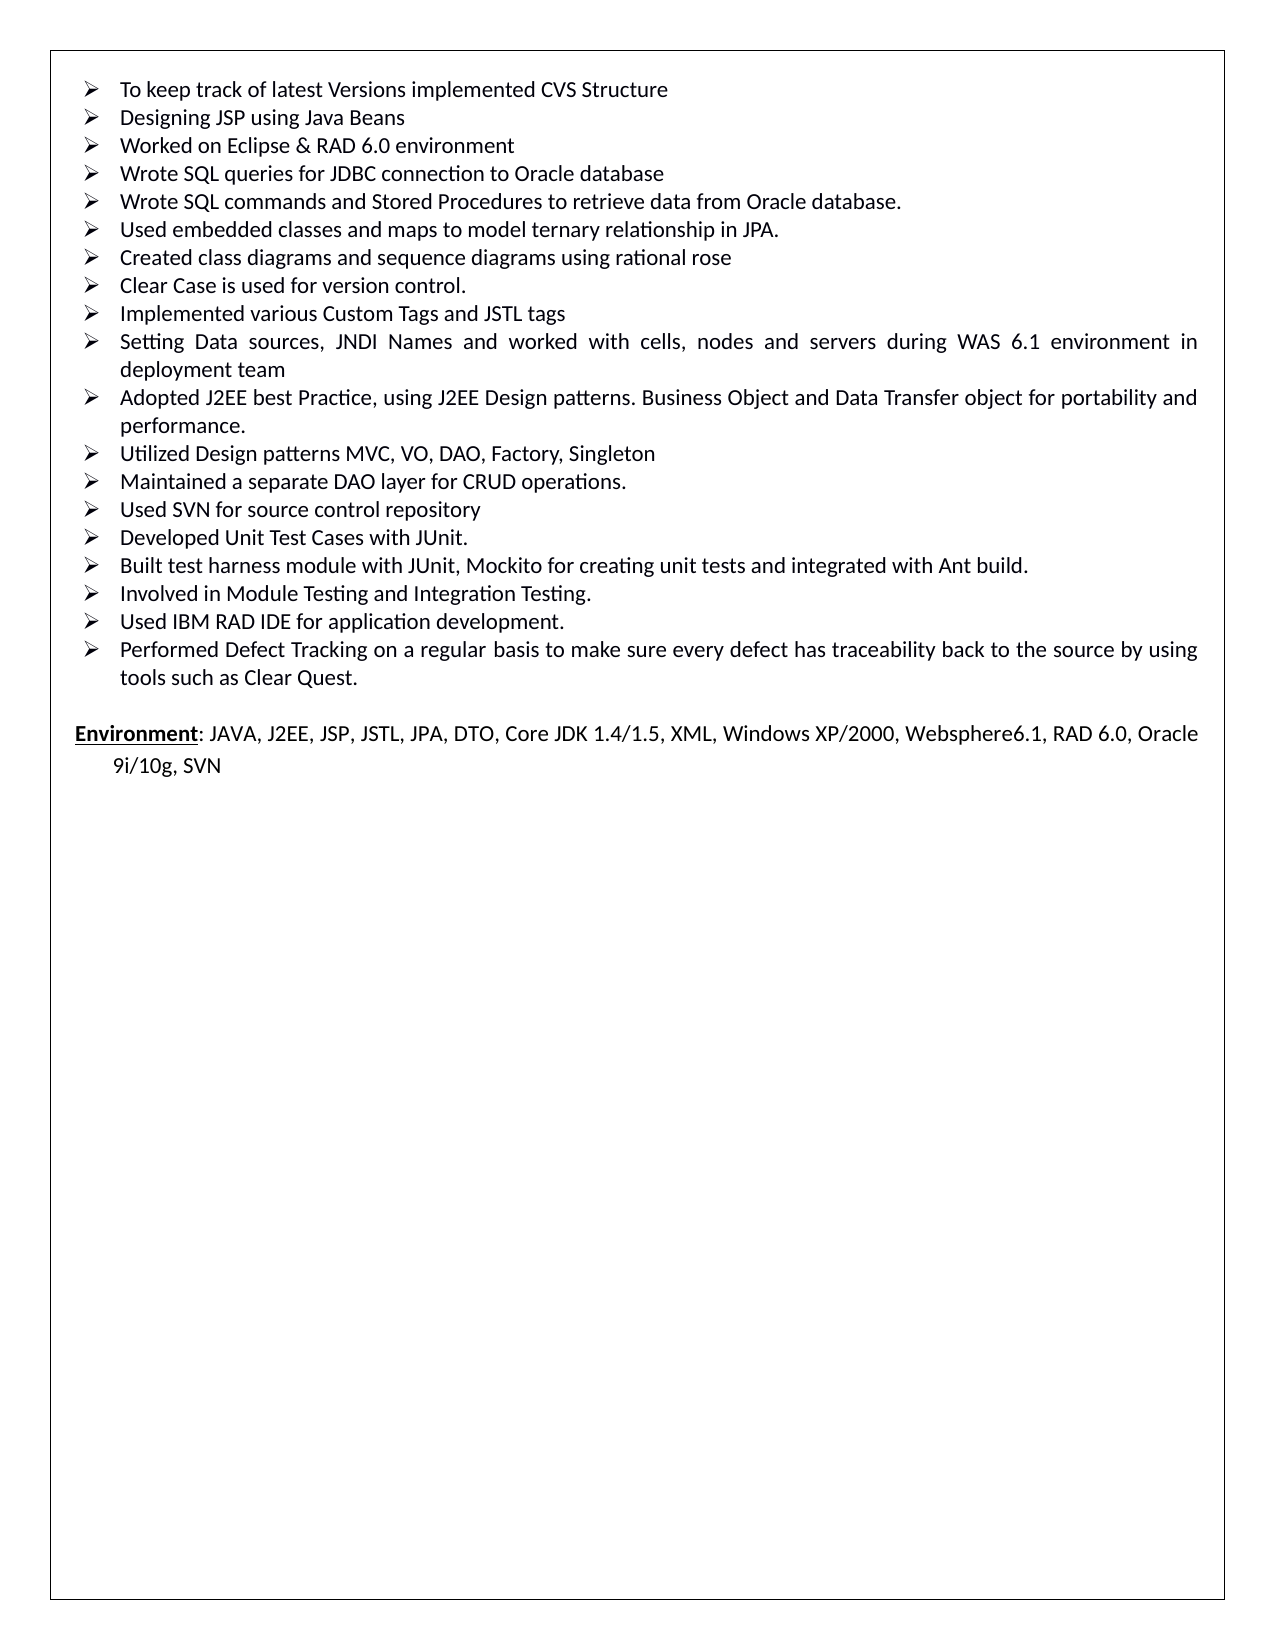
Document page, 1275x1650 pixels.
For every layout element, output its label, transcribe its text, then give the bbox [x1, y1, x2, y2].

list Implemented various Custom Tags and JSTL tags [82, 299, 1200, 327]
list Adopted J2EE best Practice, using J2EE Design patterns. Business Object and Data Transfer object for portability and performance. [82, 383, 1200, 439]
list Worked on Eclipse & RAD 6.0 environment [82, 131, 1200, 159]
list Involved in Module Testing and Integration Testing. [82, 579, 1200, 607]
text Environment: JAVA, J2EE, JSP, JSTL, JPA, DTO, Core JDK 1.4/1.5, XML, Windows XP/2000, Websphere6.1, RAD 6.0, Oracle 9i/10g, SVN [75, 719, 1200, 780]
list Used IBM RAD IDE for application development. [82, 607, 1200, 635]
list Created class diagrams and sequence diagrams using rational rose [82, 243, 1200, 271]
list To keep track of latest Versions implemented CVS Structure [82, 75, 1200, 103]
list Utilized Design patterns MVC, VO, DAO, Factory, Singleton [82, 439, 1200, 467]
list Performed Defect Tracking on a regular basis to make sure every defect has traceability back to the source by using tools such as Clear Quest. [82, 635, 1200, 691]
list Setting Data sources, JNDI Names and worked with cells, nodes and servers during WAS 6.1 environment in deployment team [82, 327, 1200, 383]
list Built test harness module with JUnit, Mockito for creating unit tests and integrated with Ant build. [82, 551, 1200, 579]
list Wrote SQL queries for JDBC connection to Oracle database [82, 159, 1200, 187]
list Wrote SQL commands and Stored Procedures to retrieve data from Oracle database. [82, 187, 1200, 215]
list Clear Case is used for version control. [82, 271, 1200, 299]
list Developed Unit Test Cases with JUnit. [82, 523, 1200, 551]
list Maintained a separate DAO layer for CRUD operations. [82, 467, 1200, 495]
list Designing JSP using Java Beans [82, 103, 1200, 131]
list Used embedded classes and maps to model ternary relationship in JPA. [82, 215, 1200, 243]
list Used SVN for source control repository [82, 495, 1200, 523]
